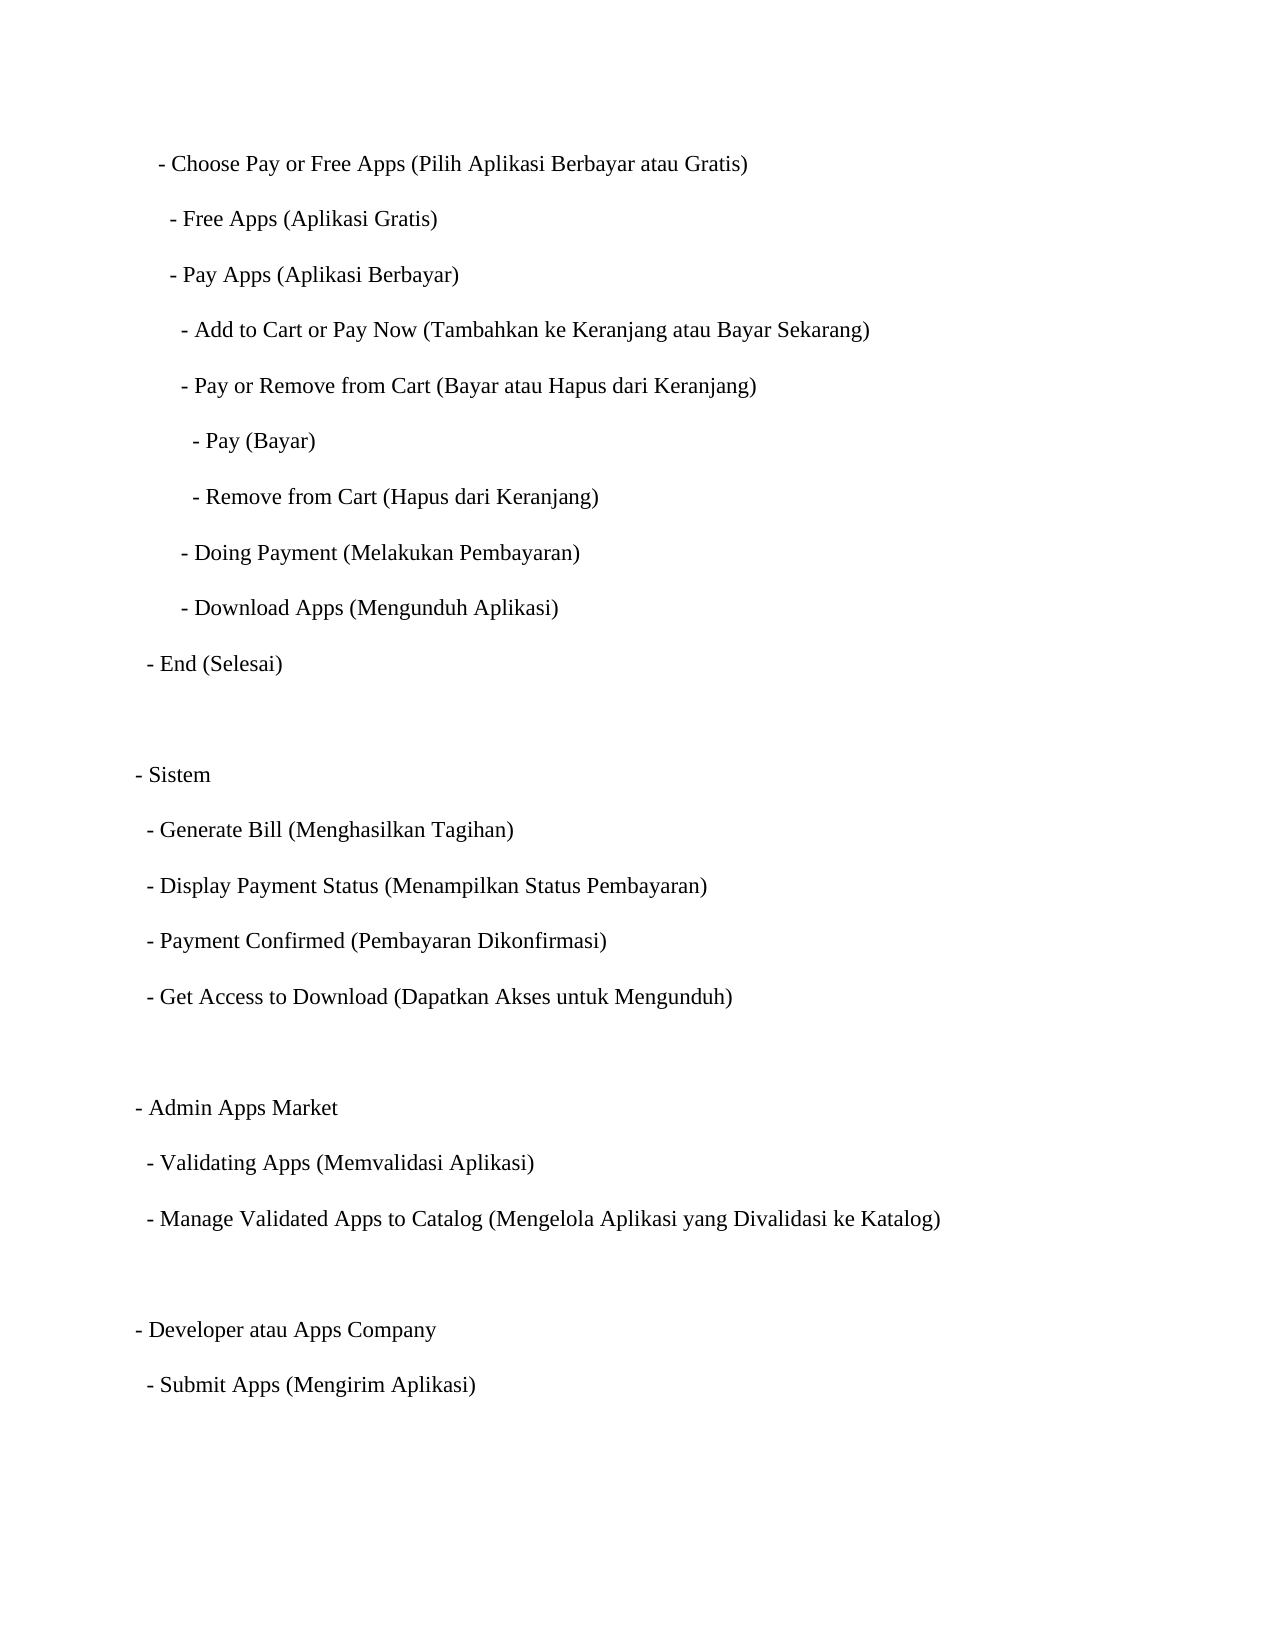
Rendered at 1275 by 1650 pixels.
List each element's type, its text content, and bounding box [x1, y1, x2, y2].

text - Validating Apps (Memvalidasi Aplikasi) [135, 1149, 1140, 1176]
text - Doing Payment (Melakukan Pembayaran) [135, 539, 1140, 565]
text - Developer atau Apps Company [135, 1316, 1140, 1342]
text - Generate Bill (Menghasilkan Tagihan) [135, 816, 1140, 843]
text - Free Apps (Aplikasi Gratis) [135, 206, 1140, 232]
text - Sistem [135, 761, 1140, 787]
text - End (Selesai) [135, 650, 1140, 676]
text - Remove from Cart (Hapus dari Keranjang) [135, 483, 1140, 509]
text - Add to Cart or Pay Now (Tambahkan ke Keranjang atau Bayar Sekarang) [135, 317, 1140, 343]
text - Pay (Bayar) [135, 428, 1140, 454]
text - Payment Confirmed (Pembayaran Dikonfirmasi) [135, 927, 1140, 954]
text - Admin Apps Market [135, 1094, 1140, 1120]
text - Display Payment Status (Menampilkan Status Pembayaran) [135, 872, 1140, 898]
text - Pay Apps (Aplikasi Berbayar) [135, 261, 1140, 287]
text - Pay or Remove from Cart (Bayar atau Hapus dari Keranjang) [135, 372, 1140, 398]
text - Manage Validated Apps to Catalog (Mengelola Aplikasi yang Divalidasi ke Katalog) [135, 1205, 1140, 1231]
text - Choose Pay or Free Apps (Pilih Aplikasi Berbayar atau Gratis) [135, 150, 1140, 176]
text - Download Apps (Mengunduh Aplikasi) [135, 594, 1140, 621]
text - Get Access to Download (Dapatkan Akses untuk Mengunduh) [135, 983, 1140, 1009]
text - Submit Apps (Mengirim Aplikasi) [135, 1371, 1140, 1398]
